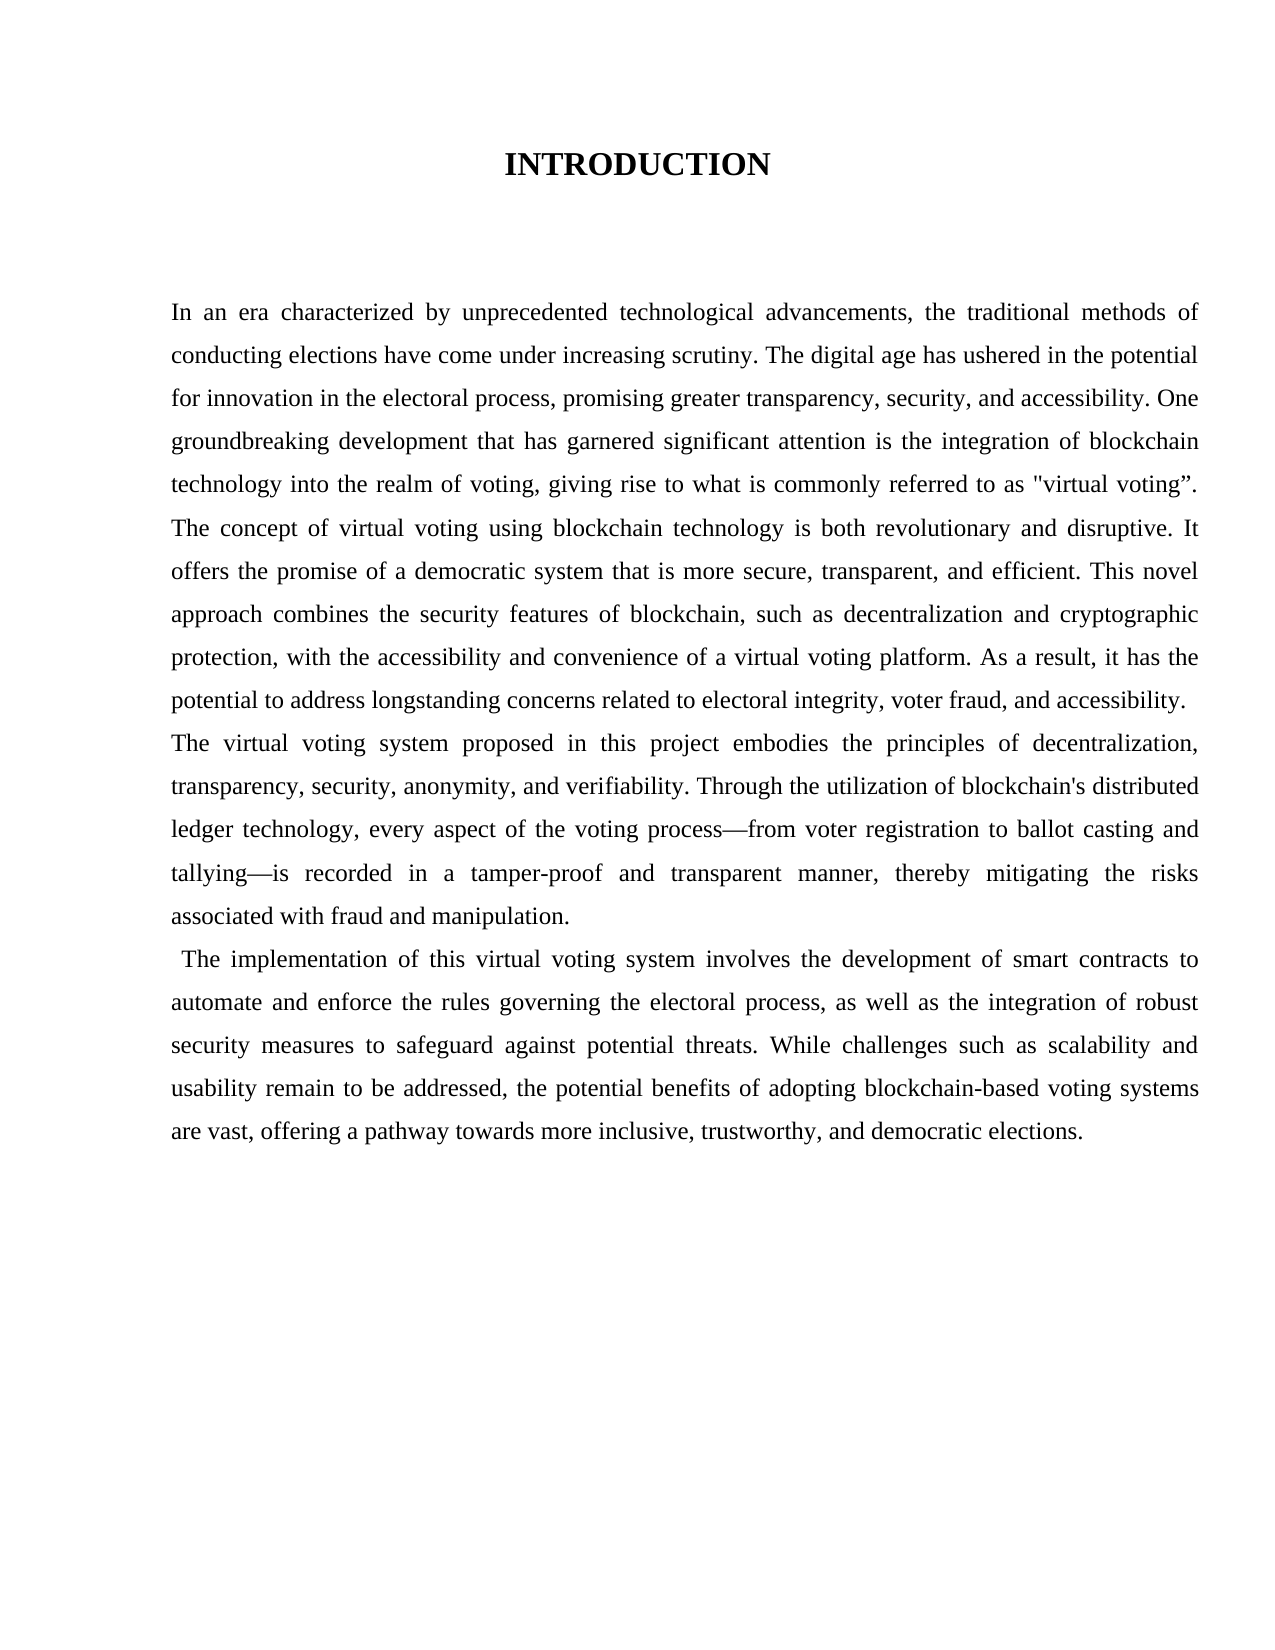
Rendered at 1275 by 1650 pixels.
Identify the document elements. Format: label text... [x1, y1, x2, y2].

text The virtual voting system proposed in this project embodies the principles of decentralization, transparency, security, anonymity, and verifiability. Through the utilization of blockchain's distributed ledger technology, every aspect of the voting process—from voter registration to ballot casting and tallying—is recorded in a tamper-proof and transparent manner, thereby mitigating the risks associated with fraud and manipulation. [171, 728, 1200, 929]
text In an era characterized by unprecedented technological advancements, the traditional methods of conducting elections have come under increasing scrutiny. The digital age has ushered in the potential for innovation in the electoral process, promising greater transparency, security, and accessibility. One groundbreaking development that has garnered significant attention is the integration of blockchain technology into the realm of voting, giving rise to what is commonly referred to as "virtual voting”. The concept of virtual voting using blockchain technology is both revolutionary and disruptive. It offers the promise of a democratic system that is more secure, transparent, and efficient. This novel approach combines the security features of blockchain, such as decentralization and cryptographic protection, with the accessibility and convenience of a virtual voting platform. As a result, it has the potential to address longstanding concerns related to electoral integrity, voter fraud, and accessibility. [171, 297, 1200, 714]
subtitle INTRODUCTION [504, 144, 1200, 182]
text The implementation of this virtual voting system involves the development of smart contracts to automate and enforce the rules governing the electoral process, as well as the integration of robust security measures to safeguard against potential threats. While challenges such as scalability and usability remain to be addressed, the potential benefits of adopting blockchain-based voting systems are vast, offering a pathway towards more inclusive, trustworthy, and democratic elections. [171, 944, 1200, 1145]
